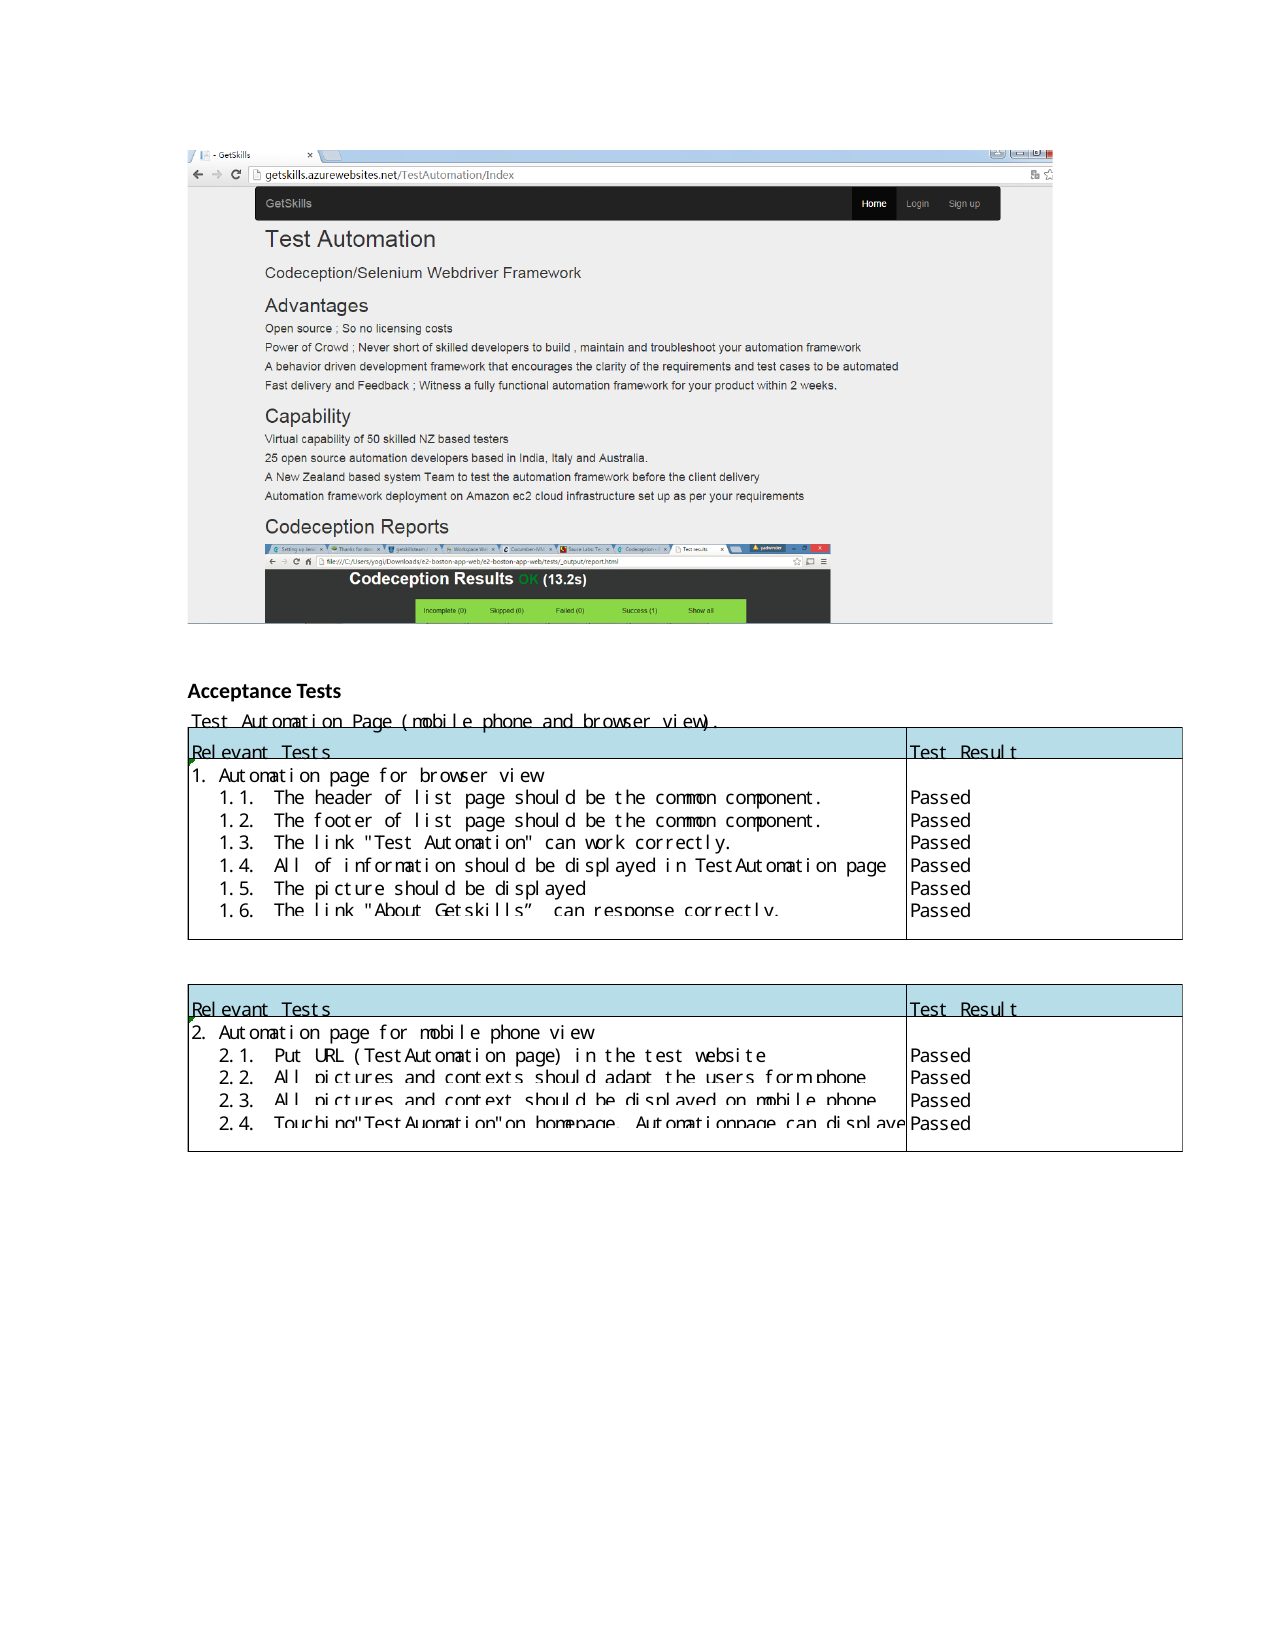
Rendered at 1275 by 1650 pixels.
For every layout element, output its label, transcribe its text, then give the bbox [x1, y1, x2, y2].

text Acceptance Tests [187, 677, 1087, 704]
picture [187, 150, 1053, 624]
